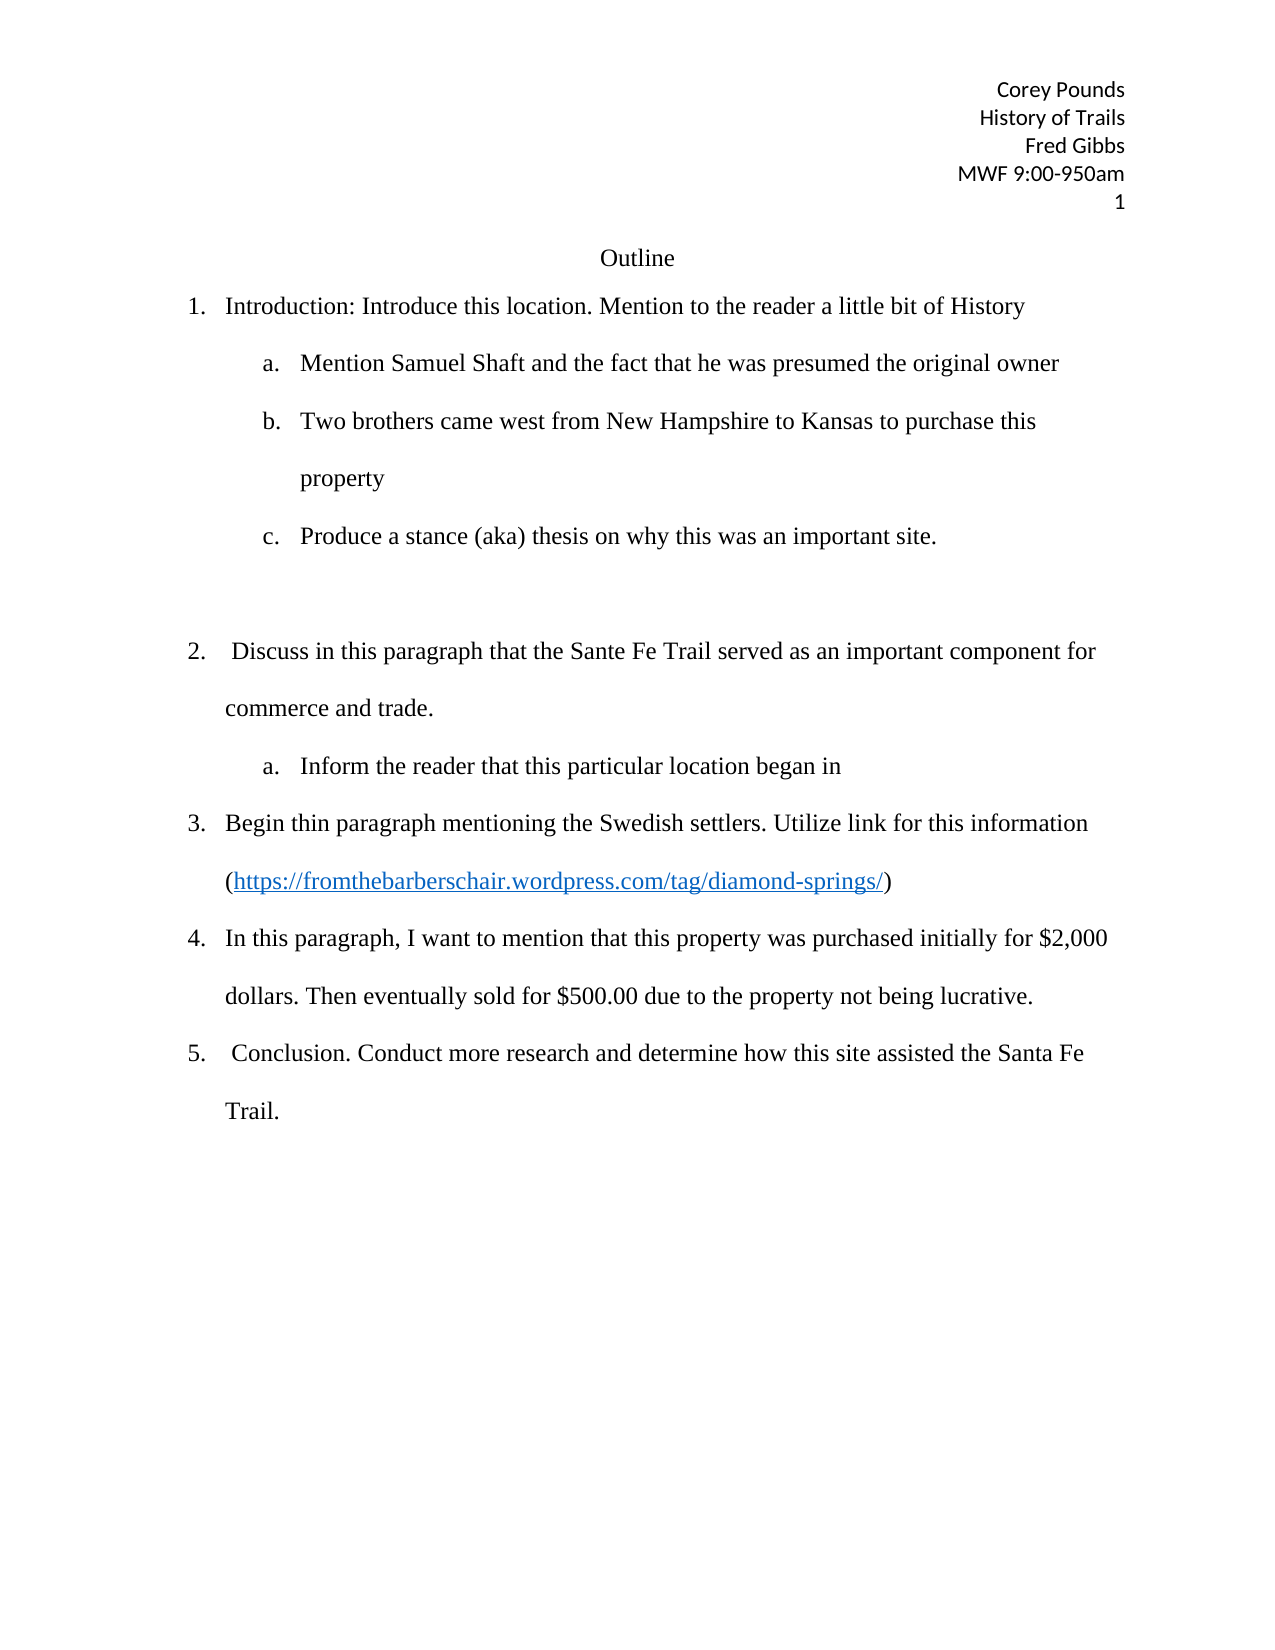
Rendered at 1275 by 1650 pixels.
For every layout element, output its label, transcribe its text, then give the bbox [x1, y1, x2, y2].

text Outline [150, 243, 1125, 272]
list In this paragraph, I want to mention that this property was purchased initially for $2,000 dollars. Then eventually sold for $500.00 due to the property not being lucrative. [187, 923, 1125, 1009]
list Discuss in this paragraph that the Sante Fe Trail served as an important component for commerce and trade. [187, 636, 1125, 722]
list Inform the reader that this particular location began in [262, 751, 1125, 779]
list Produce a stance (aka) thesis on why this was an important site. [262, 521, 1125, 549]
list Conclusion. Conduct more research and determine how this site assisted the Santa Fe Trail. [187, 1038, 1125, 1124]
list Mention Samuel Shaft and the fact that he was presumed the original owner [262, 348, 1125, 377]
list Begin thin paragraph mentioning the Swedish settlers. Utilize link for this information (https://fromthebarberschair.wordpress.com/tag/diamond-springs/) [187, 808, 1125, 894]
list Two brothers came west from New Hampshire to Kansas to purchase this property [262, 406, 1125, 492]
list Introduction: Introduce this location. Mention to the reader a little bit of History [187, 291, 1125, 319]
